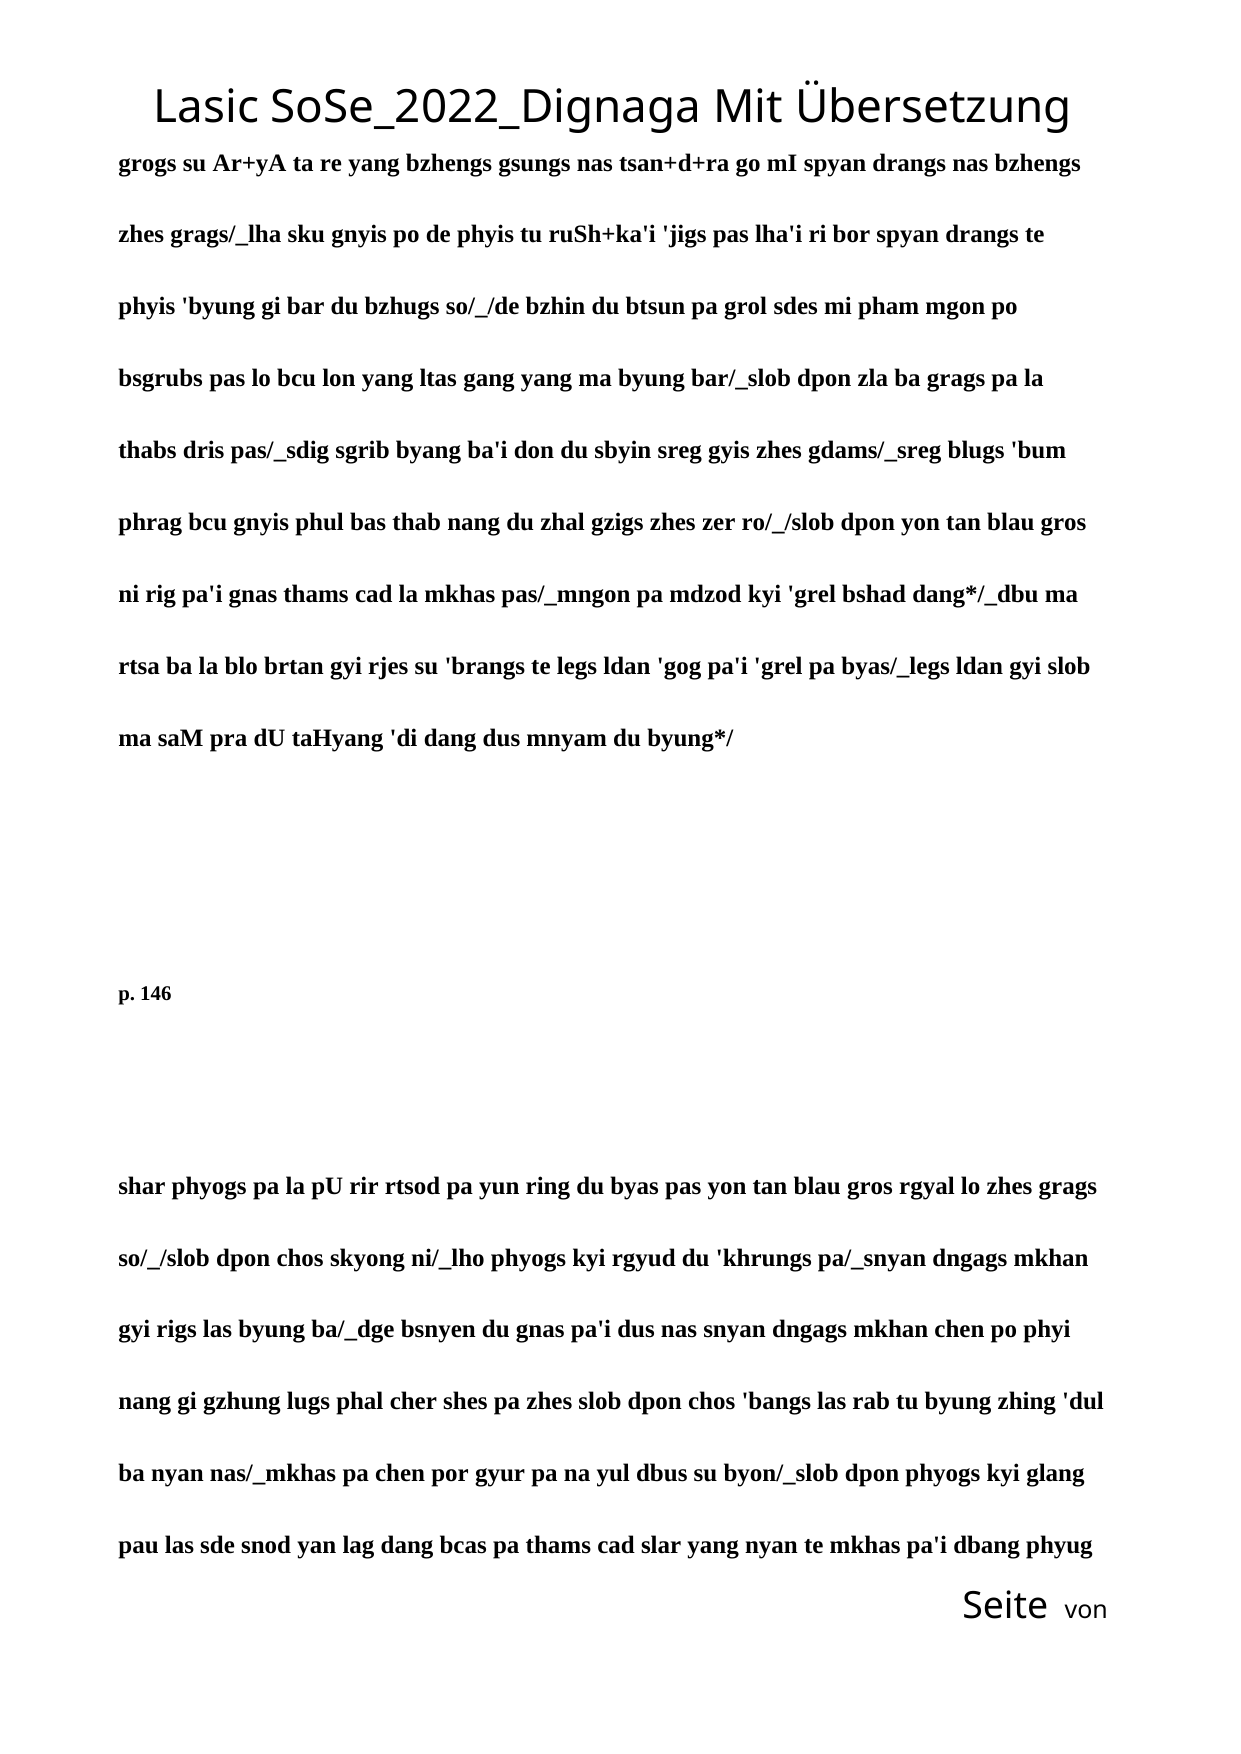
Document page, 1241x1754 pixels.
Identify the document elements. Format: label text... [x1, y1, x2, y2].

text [118, 148, 1107, 751]
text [118, 1171, 1107, 1559]
text p. 146 [118, 980, 1107, 1004]
